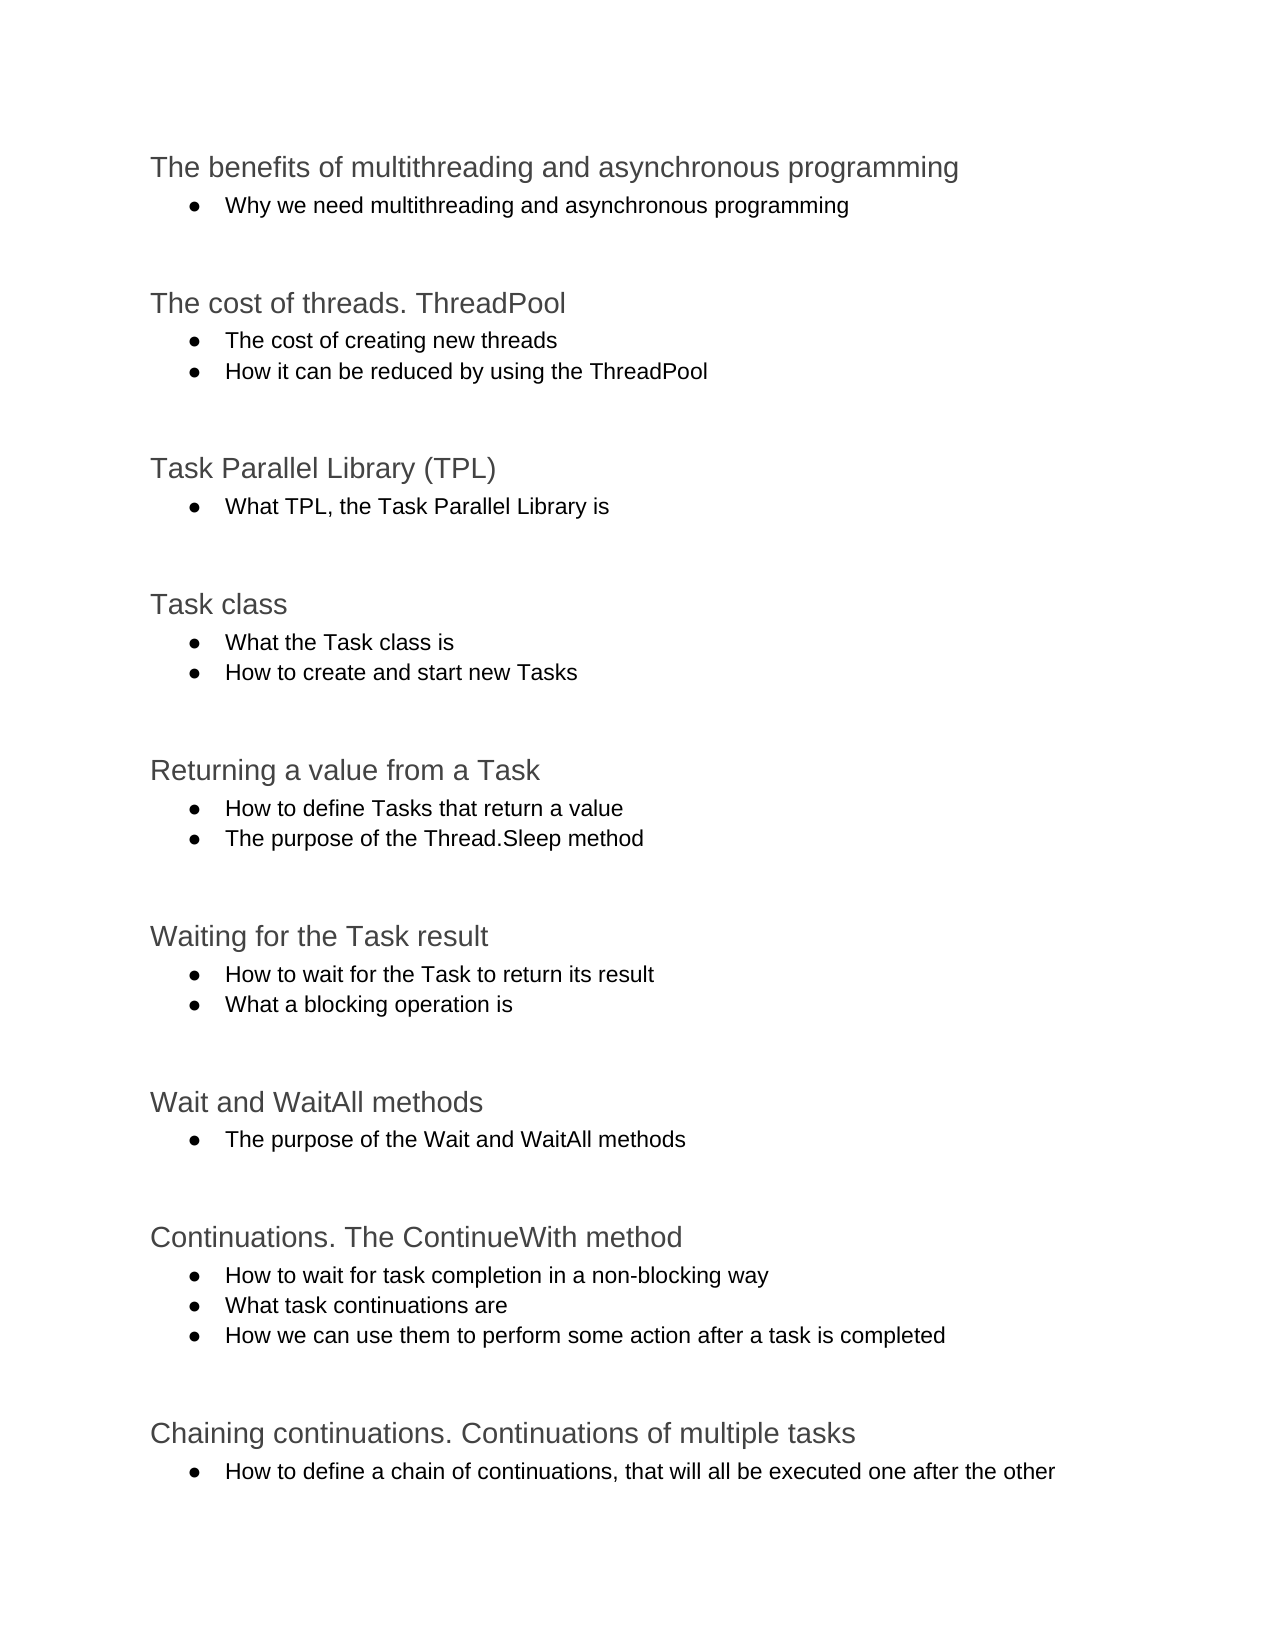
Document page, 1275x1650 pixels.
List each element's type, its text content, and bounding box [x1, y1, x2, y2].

list How to create and start new Tasks [187, 659, 1125, 686]
subtitle Returning a value from a Task [150, 753, 1125, 786]
subtitle Wait and WaitAll methods [150, 1084, 1125, 1118]
list The purpose of the Thread.Sleep method [187, 825, 1125, 851]
list The purpose of the Wait and WaitAll methods [187, 1126, 1125, 1153]
subtitle Task Parallel Library (TPL) [150, 451, 1125, 485]
list What a blocking operation is [187, 991, 1125, 1017]
subtitle Waiting for the Task result [150, 919, 1125, 952]
list How to define a chain of continuations, that will all be executed one after the other [187, 1458, 1125, 1484]
subtitle Continuations. The ContinueWith method [150, 1220, 1125, 1254]
subtitle Task class [150, 587, 1125, 621]
list Why we need multithreading and asynchronous programming [187, 192, 1125, 218]
list What the Task class is [187, 629, 1125, 655]
list How to define Tasks that return a value [187, 795, 1125, 821]
list The cost of creating new threads [187, 327, 1125, 354]
subtitle The benefits of multithreading and asynchronous programming [150, 150, 1125, 183]
subtitle Chaining continuations. Continuations of multiple tasks [150, 1416, 1125, 1450]
list What TPL, the Task Parallel Library is [187, 493, 1125, 520]
list How we can use them to perform some action after a task is completed [187, 1322, 1125, 1349]
list How it can be reduced by using the ThreadPool [187, 358, 1125, 384]
list How to wait for the Task to return its result [187, 961, 1125, 987]
subtitle The cost of threads. ThreadPool [150, 286, 1125, 319]
list What task continuations are [187, 1292, 1125, 1319]
list How to wait for task completion in a non-blocking way [187, 1262, 1125, 1288]
